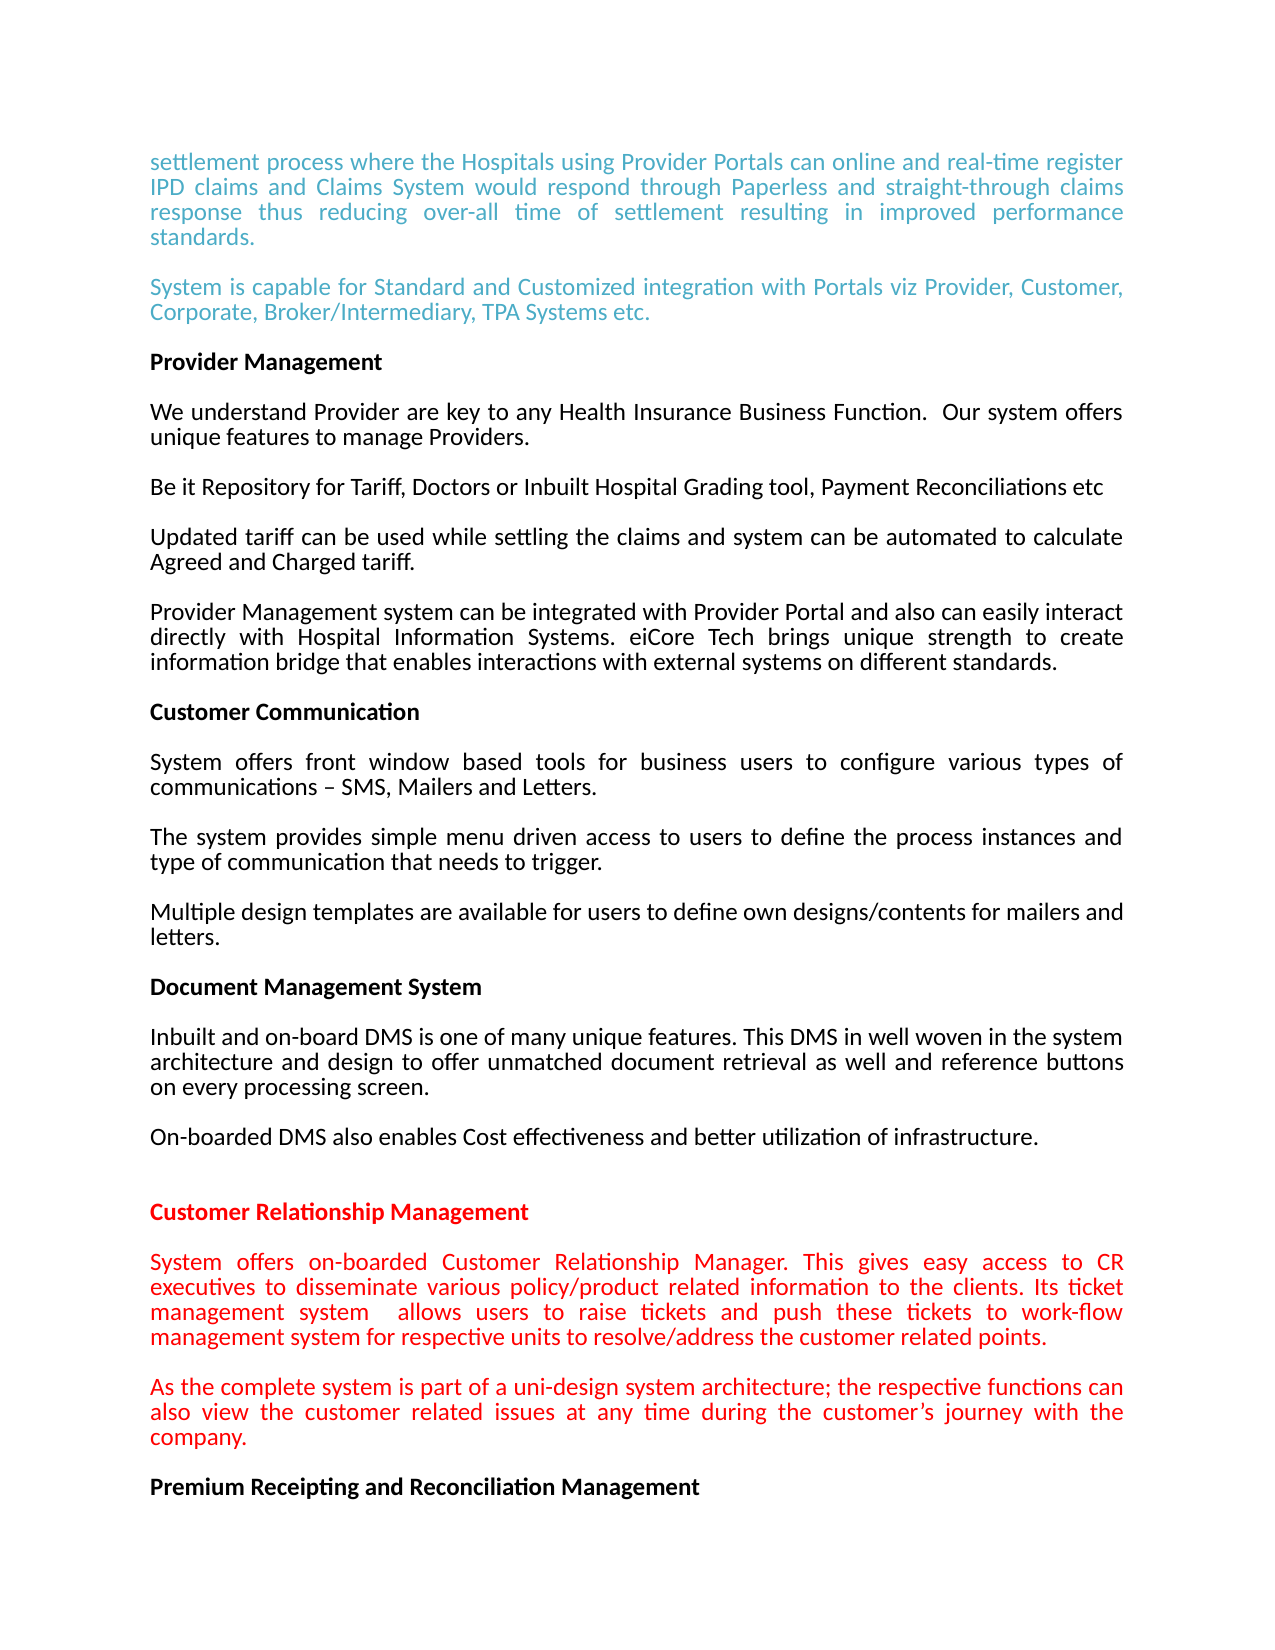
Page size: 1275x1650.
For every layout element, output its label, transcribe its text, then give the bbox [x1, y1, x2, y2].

text Updated tariff can be used while settling the claims and system can be automated to calculate Agreed and Charged tariff. [150, 525, 1125, 575]
text Provider Management system can be integrated with Provider Portal and also can easily interact directly with Hospital Information Systems. eiCore Tech brings unique strength to create information bridge that enables interactions with external systems on different standards. [150, 600, 1125, 675]
text Premium Receipting and Reconciliation Management [150, 1475, 1125, 1500]
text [150, 150, 1125, 250]
text Multiple design templates are available for users to define own designs/contents for mailers and letters. [150, 900, 1125, 950]
text System offers on-boarded Customer Relationship Manager. This gives easy access to CR executives to disseminate various policy/product related information to the clients. Its ticket management system allows users to raise tickets and push these tickets to work-flow management system for respective units to resolve/address the customer related points. [150, 1250, 1125, 1350]
text Provider Management [150, 350, 1125, 375]
text On-boarded DMS also enables Cost effectiveness and better utilization of infrastructure. [150, 1125, 1125, 1150]
text Customer Relationship Management [150, 1200, 1125, 1225]
text Be it Repository for Tariff, Doctors or Inbuilt Hospital Grading tool, Payment Reconciliations etc [150, 475, 1125, 500]
text System offers front window based tools for business users to configure various types of communications – SMS, Mailers and Letters. [150, 750, 1125, 800]
text We understand Provider are key to any Health Insurance Business Function. Our system offers unique features to manage Providers. [150, 400, 1125, 450]
text Inbuilt and on-board DMS is one of many unique features. This DMS in well woven in the system architecture and design to offer unmatched document retrieval as well and reference buttons on every processing screen. [150, 1025, 1125, 1100]
text Document Management System [150, 975, 1125, 1000]
text The system provides simple menu driven access to users to define the process instances and type of communication that needs to trigger. [150, 825, 1125, 875]
text System is capable for Standard and Customized integration with Portals viz Provider, Customer, Corporate, Broker/Intermediary, TPA Systems etc. [150, 275, 1125, 325]
text As the complete system is part of a uni-design system architecture; the respective functions can also view the customer related issues at any time during the customer’s journey with the company. [150, 1375, 1125, 1450]
text Customer Communication [150, 700, 1125, 725]
